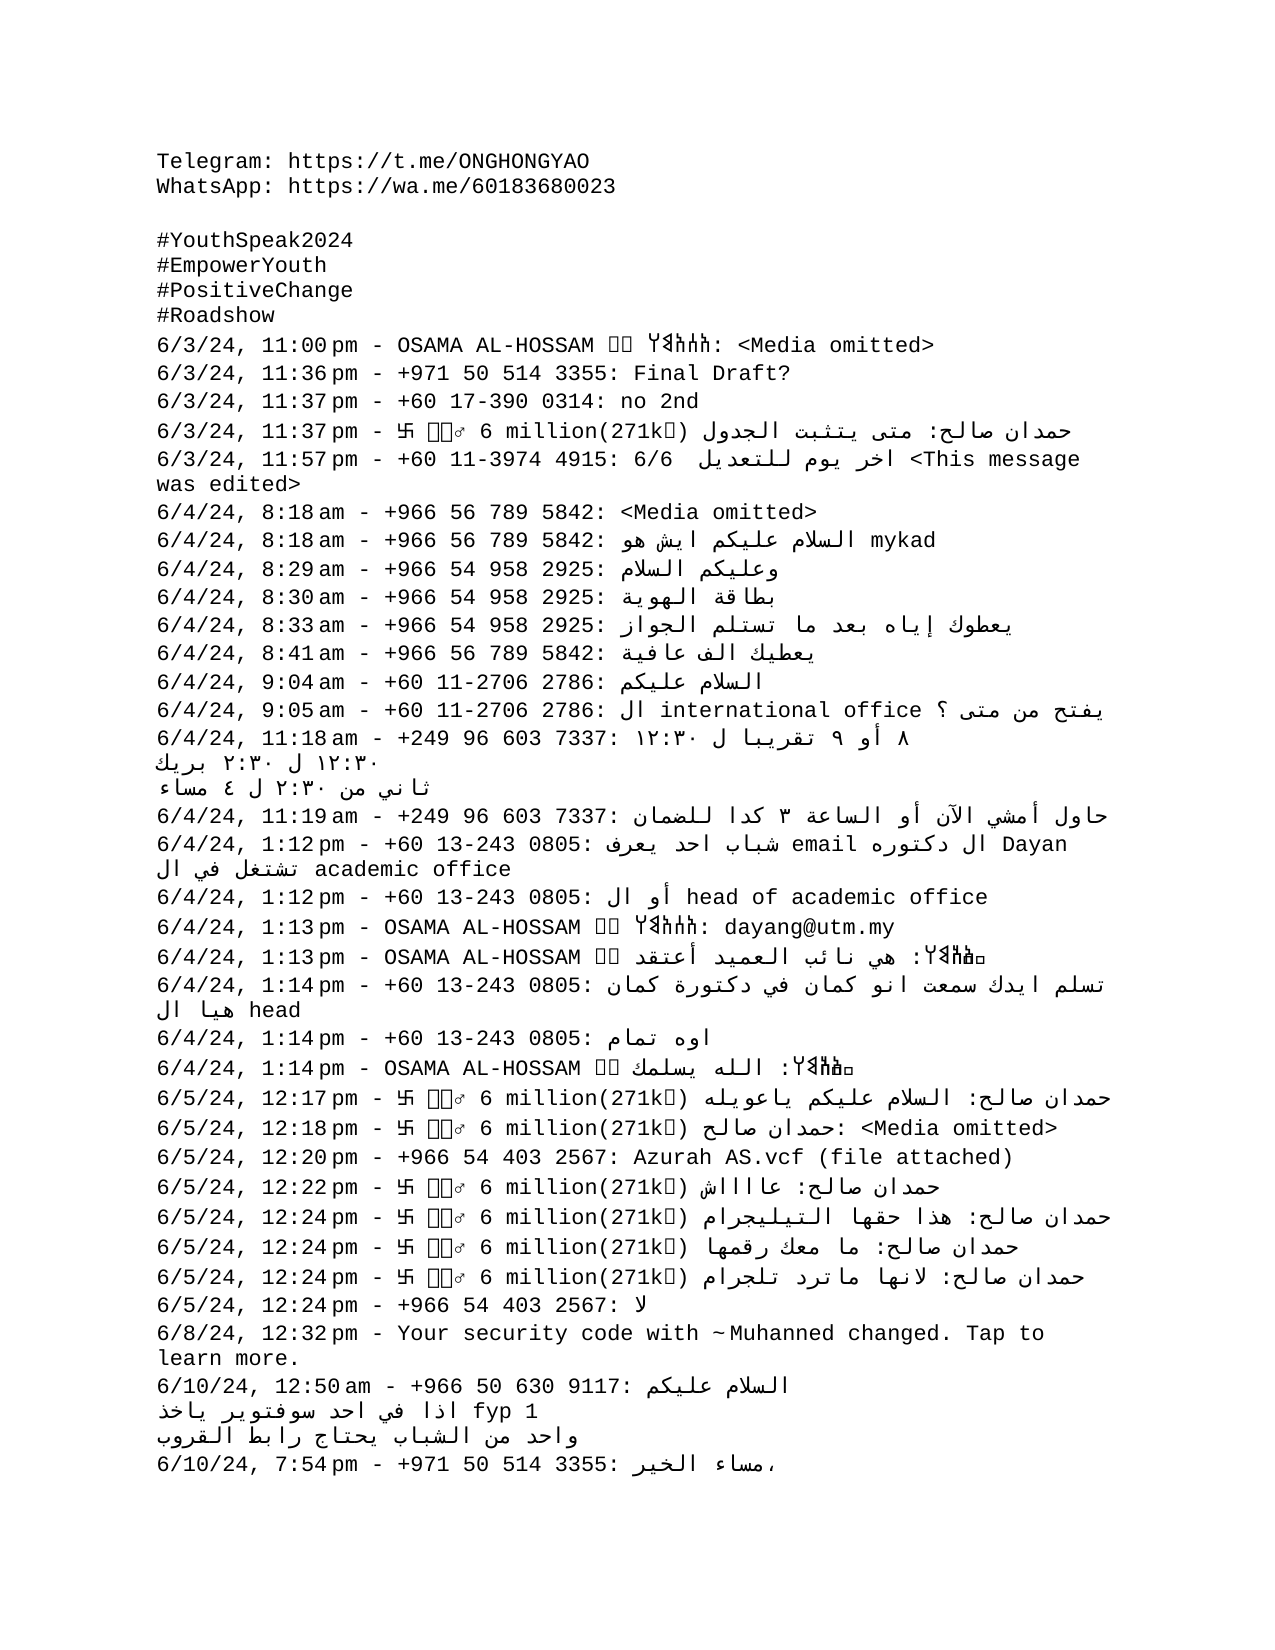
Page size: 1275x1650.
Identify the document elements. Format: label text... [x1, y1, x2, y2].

text واحد من الشباب يحتاج رابط القروب [156, 1425, 1118, 1450]
text 6/4/24, 1:13 pm - OSAMA AL-HOSSAM 🇾🇪 𐩱𐩪𐩱𐩣𐩠: dayang@utm.my [156, 911, 1118, 941]
text #EmpowerYouth [156, 254, 1118, 279]
text 6/4/24, 1:14 pm - +60 13-243 0805: اوه تمام [156, 1024, 1118, 1052]
text 6/3/24, 11:00 pm - OSAMA AL-HOSSAM 🇾🇪 𐩱𐩪𐩱𐩣𐩠: <Media omitted> [156, 328, 1118, 358]
text #YouthSpeak2024 [156, 229, 1118, 254]
text 6/3/24, 11:37 pm - ࿕ 🙋🏿‍♂️ 6 million(271k🤫) حمدان صالح: متى يتثبت الجدول [156, 415, 1118, 445]
text 6/4/24, 11:19 am - +249 96 603 7337: حاول أمشي الآن أو الساعة ٣ كدا للضمان [156, 802, 1118, 830]
text 6/4/24, 1:12 pm - +60 13-243 0805: شباب احد يعرف email ال دكتوره Dayan [156, 830, 1118, 858]
text تشتغل في ال academic office [156, 858, 1118, 883]
text 6/3/24, 11:57 pm - +60 11-3974 4915: اخر يوم للتعديل 6/6 <This message was edited> [156, 445, 1118, 498]
text 6/3/24, 11:36 pm - +971 50 514 3355: Final Draft? [156, 358, 1118, 387]
text 6/5/24, 12:18 pm - ࿕ 🙋🏿‍♂️ 6 million(271k🤫) حمدان صالح: <Media omitted> [156, 1112, 1118, 1142]
text Telegram: https://t.me/ONGHONGYAO [156, 150, 1118, 175]
text 6/4/24, 1:14 pm - OSAMA AL-HOSSAM 🇾🇪 𐩱𐩪𐩱𐩣𐩠: الله يسلمك [156, 1052, 1118, 1082]
text 6/5/24, 12:17 pm - ࿕ 🙋🏿‍♂️ 6 million(271k🤫) حمدان صالح: السلام عليكم ياعويله [156, 1082, 1118, 1112]
text 6/4/24, 9:04 am - +60 11-2706 2786: السلام عليكم [156, 667, 1118, 696]
text 6/4/24, 1:12 pm - +60 13-243 0805: أو ال head of academic office [156, 883, 1118, 911]
text 6/4/24, 9:05 am - +60 11-2706 2786: ال international office يفتح من متى ؟ [156, 696, 1118, 724]
text WhatsApp: https://wa.me/60183680023 [156, 175, 1118, 199]
text 6/4/24, 1:14 pm - +60 13-243 0805: تسلم ايدك سمعت انو كمان في دكتورة كمان هيا ال head [156, 971, 1118, 1024]
text 6/5/24, 12:22 pm - ࿕ 🙋🏿‍♂️ 6 million(271k🤫) حمدان صالح: عااااش [156, 1171, 1118, 1201]
text 6/5/24, 12:24 pm - ࿕ 🙋🏿‍♂️ 6 million(271k🤫) حمدان صالح: ما معك رقمها [156, 1231, 1118, 1261]
text 6/5/24, 12:24 pm - ࿕ 🙋🏿‍♂️ 6 million(271k🤫) حمدان صالح: هذا حقها التيليجرام [156, 1201, 1118, 1231]
text 6/4/24, 8:33 am - +966 54 958 2925: يعطوك إياه بعد ما تستلم الجواز [156, 611, 1118, 639]
text 6/3/24, 11:37 pm - +60 17-390 0314: no 2nd [156, 387, 1118, 415]
text ثاني من ٢:٣٠ ل ٤ مساء [156, 777, 1118, 802]
text 6/4/24, 8:18 am - +966 56 789 5842: السلام عليكم ايش هو mykad [156, 526, 1118, 554]
text 6/5/24, 12:20 pm - +966 54 403 2567: Azurah AS.vcf (file attached) [156, 1142, 1118, 1171]
text اذا في احد سوفتوير ياخذ fyp 1 [156, 1400, 1118, 1425]
text 6/8/24, 12:32 pm - Your security code with ~ Muhanned changed. Tap to learn more. [156, 1319, 1118, 1372]
text #PositiveChange [156, 279, 1118, 304]
text 6/4/24, 11:18 am - +249 96 603 7337: ٨ أو ٩ تقريبا ل ١٢:٣٠ [156, 724, 1118, 752]
text #Roadshow [156, 304, 1118, 328]
text 6/4/24, 1:13 pm - OSAMA AL-HOSSAM 🇾🇪 𐩱𐩪𐩱𐩣𐩠: هي نائب العميد أعتقد [156, 941, 1118, 971]
text ١٢:٣٠ ل ٢:٣٠ بريك [156, 752, 1118, 777]
text 6/4/24, 8:18 am - +966 56 789 5842: <Media omitted> [156, 498, 1118, 526]
text 6/10/24, 7:54 pm - +971 50 514 3355: مساء الخير، [156, 1450, 1118, 1478]
text 6/4/24, 8:29 am - +966 54 958 2925: وعليكم السلام [156, 554, 1118, 583]
text 6/5/24, 12:24 pm - ࿕ 🙋🏿‍♂️ 6 million(271k🤫) حمدان صالح: لانها ماترد تلجرام [156, 1261, 1118, 1291]
text 6/10/24, 12:50 am - +966 50 630 9117: السلام عليكم [156, 1372, 1118, 1400]
text 6/5/24, 12:24 pm - +966 54 403 2567: لا [156, 1291, 1118, 1319]
text 6/4/24, 8:30 am - +966 54 958 2925: بطاقة الهوية [156, 583, 1118, 611]
text 6/4/24, 8:41 am - +966 56 789 5842: يعطيك الف عافية [156, 639, 1118, 667]
